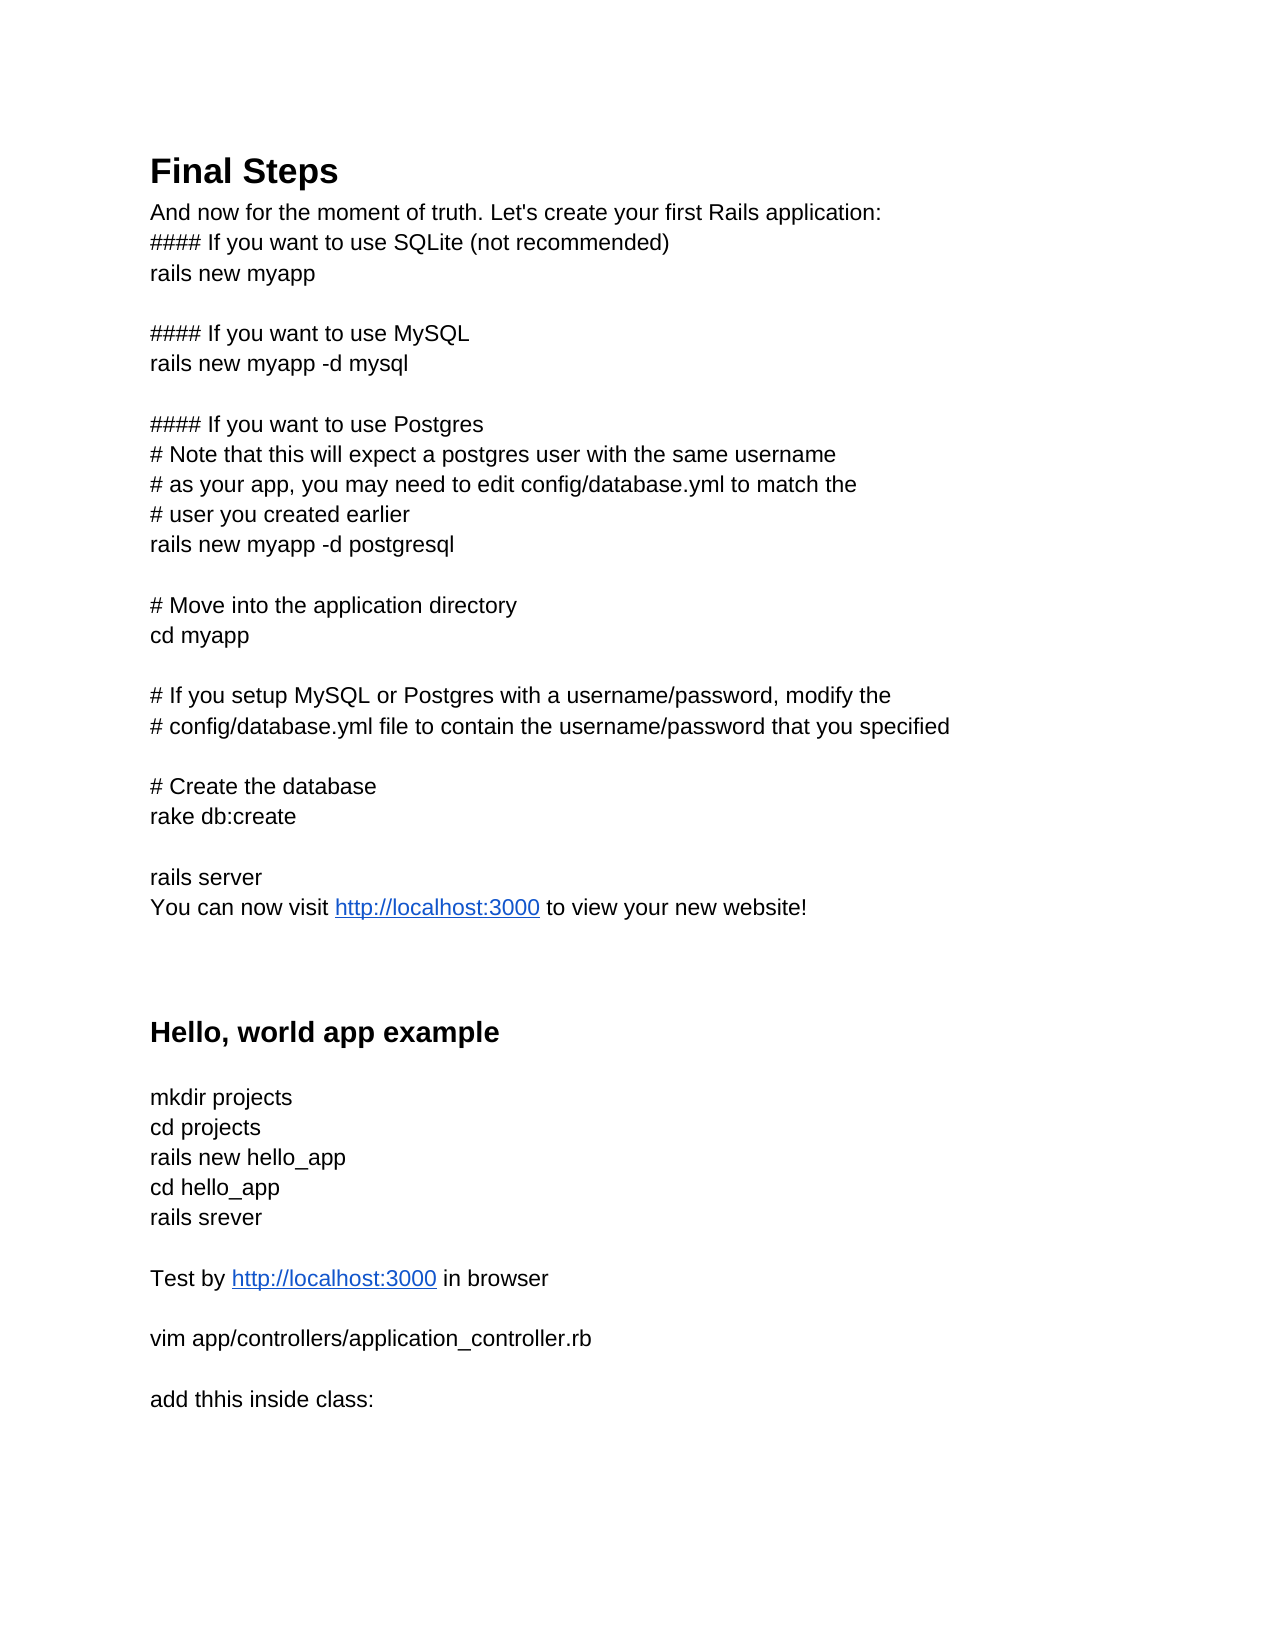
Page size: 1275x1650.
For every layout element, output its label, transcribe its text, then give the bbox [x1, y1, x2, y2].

text rails new hello_app [150, 1144, 1125, 1170]
text cd projects [150, 1114, 1125, 1140]
text mkdir projects [150, 1083, 1125, 1110]
text cd hello_app [150, 1174, 1125, 1200]
subtitle Final Steps [150, 150, 1125, 191]
text You can now visit http://localhost:3000 to view your new website! [150, 894, 1125, 920]
text And now for the moment of truth. Let's create your first Rails application: [150, 199, 1125, 225]
text rails srever [150, 1204, 1125, 1231]
text Test by http://localhost:3000 in browser [150, 1265, 1125, 1291]
text #### If you want to use SQLite (not recommended) rails new myapp #### If you want to use MySQL rails new myapp -d mysql #### If you want to use Postgres # Note that this will expect a postgres user with the same username # as your app, you may need to edit config/database.yml to match the # user you created earlier rails new myapp -d postgresql # Move into the application directory cd myapp # If you setup MySQL or Postgres with a username/password, modify the # config/database.yml file to contain the username/password that you specified # Create the database rake db:create rails server [150, 229, 1125, 890]
text add thhis inside class: [150, 1386, 1125, 1412]
text vim app/controllers/application_controller.rb [150, 1325, 1125, 1351]
text Hello, world app example [150, 1015, 1125, 1048]
